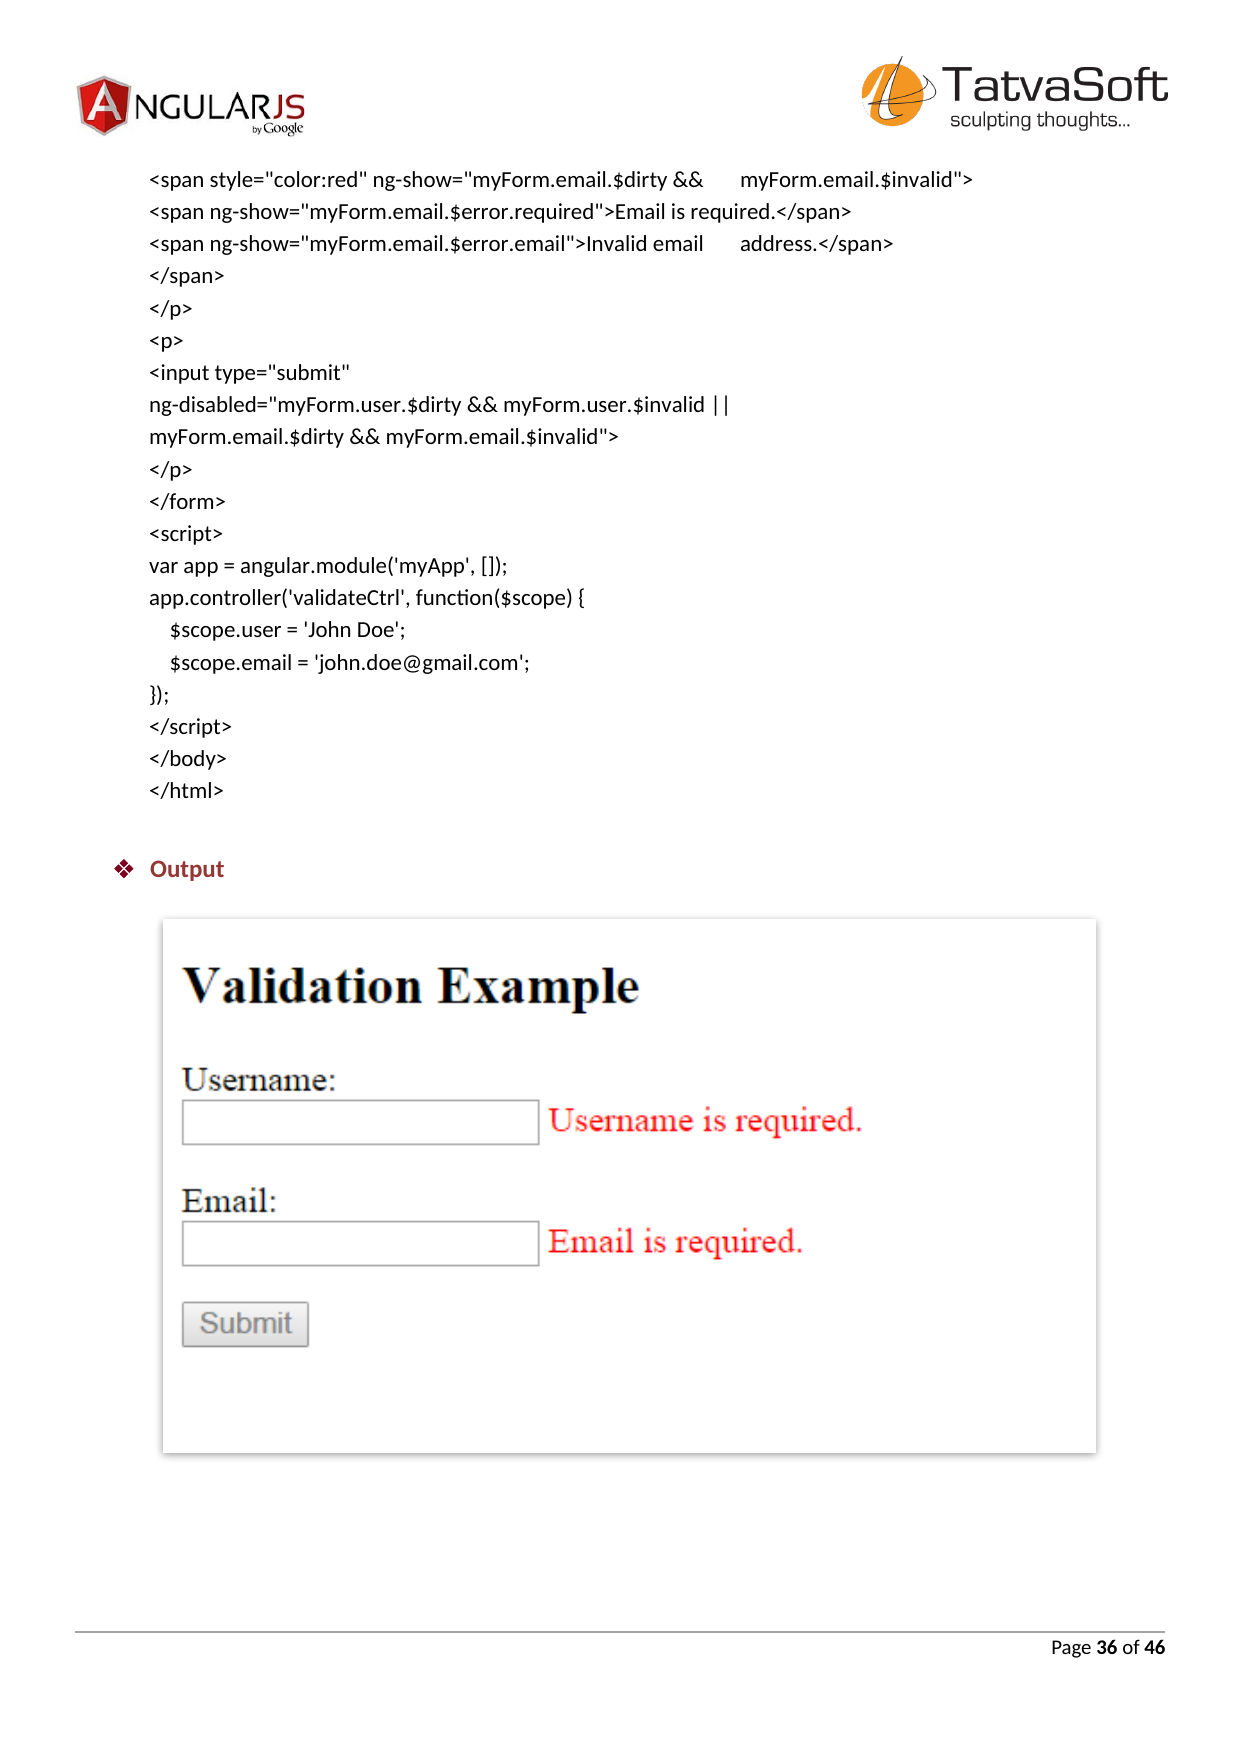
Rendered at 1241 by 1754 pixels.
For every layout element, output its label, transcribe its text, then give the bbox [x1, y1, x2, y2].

text $scope.email = 'john.doe@gmail.com'; [112, 648, 1165, 676]
picture [75, 75, 305, 137]
text </span> [112, 262, 1165, 289]
text $scope.user = 'John Doe'; [112, 616, 1165, 644]
picture [860, 56, 1169, 131]
text <input type="submit" [112, 358, 1165, 386]
text <script> [112, 519, 1165, 547]
text var app = angular.module('myApp', []); [112, 551, 1165, 579]
text <span style="color:red" ng-show="myForm.email.$dirty && myForm.email.$invalid"> [112, 165, 1165, 193]
text <span ng-show="myForm.email.$error.email">Invalid email address.</span> [112, 229, 1165, 257]
text ng-disabled="myForm.user.$dirty && myForm.user.$invalid || [112, 390, 1165, 418]
list Output [112, 853, 1165, 884]
text myForm.email.$dirty && myForm.email.$invalid"> [112, 422, 1165, 451]
text <span ng-show="myForm.email.$error.required">Email is required.</span> [112, 197, 1165, 225]
text <p> [112, 326, 1165, 354]
text </p> [112, 455, 1165, 483]
text </form> [112, 487, 1165, 515]
text app.controller('validateCtrl', function($scope) { [112, 583, 1165, 611]
text </body> [112, 744, 1165, 772]
text </html> [112, 777, 1165, 804]
text }); [112, 680, 1165, 708]
text </script> [112, 712, 1165, 740]
text </p> [112, 294, 1165, 322]
